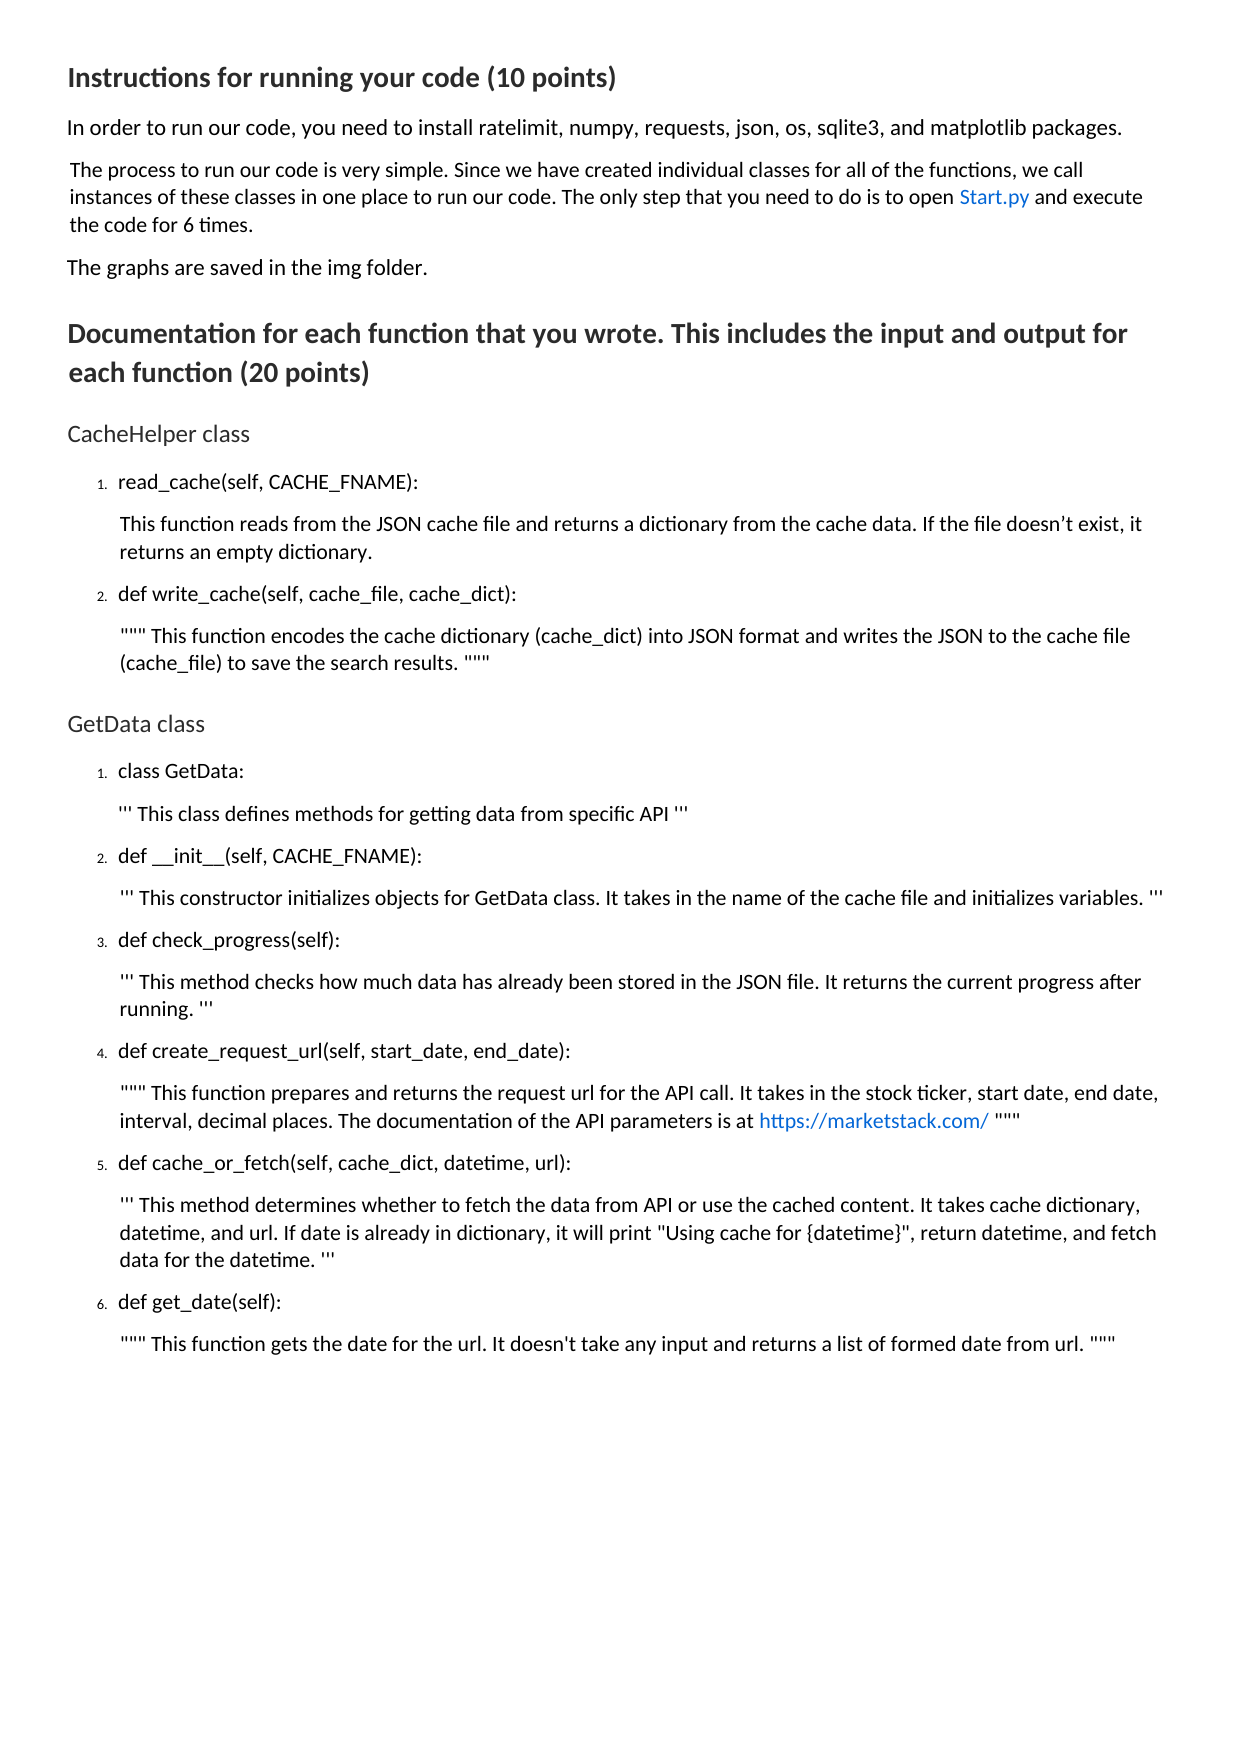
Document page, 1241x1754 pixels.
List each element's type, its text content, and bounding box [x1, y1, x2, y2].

text ''' This constructor initializes objects for GetData class. It takes in the name of the cache file and initializes variables. ''' [119, 884, 1171, 911]
subtitle Instructions for running your code (10 points) [67, 59, 1160, 95]
text ''' This method checks how much data has already been stored in the JSON file. It returns the current progress after running. ''' [119, 968, 1171, 1022]
text ''' This class defines methods for getting data from specific API ''' [97, 800, 1171, 826]
text GetData class [67, 708, 1171, 738]
text In order to run our code, you need to install ratelimit, numpy, requests, json, os, sqlite3, and matplotlib packages. [67, 113, 1171, 141]
subtitle Documentation for each function that you wrote. This includes the input and output for each function (20 points) [67, 315, 1160, 389]
text """ This function prepares and returns the request url for the API call. It takes in the stock ticker, start date, end date, interval, decimal places. The documentation of the API parameters is at https://marketstack.com/ """ [119, 1079, 1171, 1134]
list def __init__(self, CACHE_FNAME): [97, 842, 1171, 868]
list read_cache(self, CACHE_FNAME): [97, 468, 1171, 495]
list class GetData: [97, 758, 1171, 784]
list def create_request_url(self, start_date, end_date): [97, 1037, 1171, 1064]
text The process to run our code is very simple. Since we have created individual classes for all of the functions, we call instances of these classes in one place to run our code. The only step that you need to do is to open Start.py and execute the code for 6 times. [69, 156, 1171, 238]
text The graphs are saved in the img folder. [67, 253, 1171, 281]
text CacheHelper class [67, 418, 1171, 449]
text This function reads from the JSON cache file and returns a dictionary from the cache data. If the file doesn’t exist, it returns an empty dictionary. [119, 510, 1171, 564]
list def get_date(self): [97, 1288, 1171, 1315]
list def write_cache(self, cache_file, cache_dict): [97, 580, 1171, 607]
text """ This function encodes the cache dictionary (cache_dict) into JSON format and writes the JSON to the cache file (cache_file) to save the search results. """ [119, 622, 1171, 676]
text """ This function gets the date for the url. It doesn't take any input and returns a list of formed date from url. """ [119, 1331, 1171, 1357]
list def cache_or_fetch(self, cache_dict, datetime, url): [97, 1149, 1171, 1176]
list def check_progress(self): [97, 926, 1171, 953]
text ''' This method determines whether to fetch the data from API or use the cached content. It takes cache dictionary, datetime, and url. If date is already in dictionary, it will print "Using cache for {datetime}", return datetime, and fetch data for the datetime. ''' [119, 1191, 1171, 1273]
